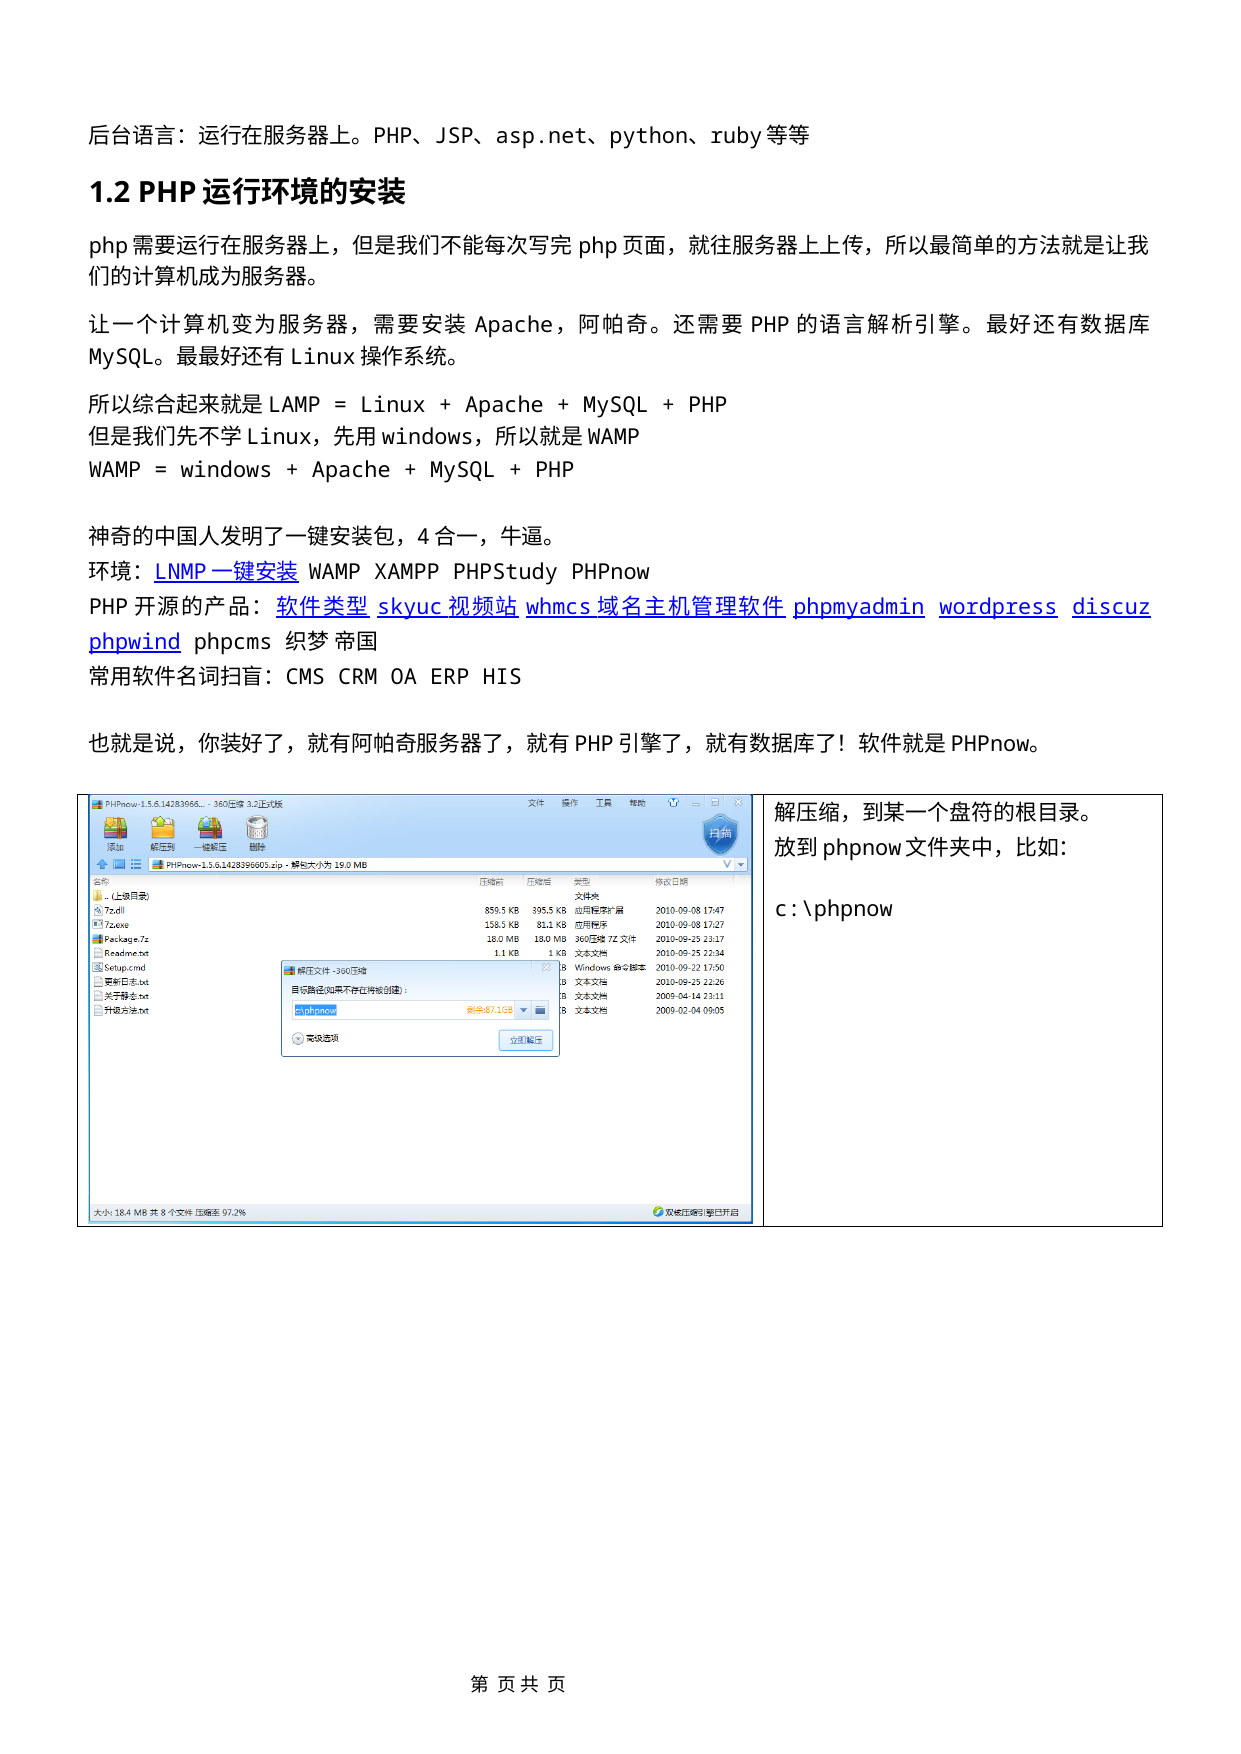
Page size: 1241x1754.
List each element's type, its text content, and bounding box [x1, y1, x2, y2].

text 环境：LNMP一键安装 WAMP XAMPP PHPStudy PHPnow [88, 554, 1152, 586]
text 后台语言：运行在服务器上。PHP、JSP、asp.net、python、ruby等等 [88, 118, 1152, 149]
subtitle 1.2 PHP运行环境的安装 [88, 169, 1152, 211]
table_header [78, 795, 763, 1226]
text 让一个计算机变为服务器，需要安装Apache，阿帕奇。还需要PHP的语言解析引擎。最好还有数据库MySQL。最最好还有Linux操作系统。 [88, 307, 1152, 371]
text WAMP = windows + Apache + MySQL + PHP [88, 454, 1152, 483]
text 所以综合起来就是LAMP = Linux + Apache + MySQL + PHP [88, 387, 1152, 419]
picture [88, 794, 753, 1224]
text 常用软件名词扫盲：CMS CRM OA ERP HIS [88, 659, 1152, 691]
text PHP开源的产品：软件类型 skyuc视频站 whmcs域名主机管理软件 phpmyadmin wordpress discuz phpwind phpcms 织梦 帝国 [88, 589, 1152, 656]
text 神奇的中国人发明了一键安装包，4合一，牛逼。 [88, 519, 1152, 551]
table_header 解压缩，到某一个盘符的根目录。 放到phpnow文件夹中，比如： c:\phpnow [764, 795, 1162, 1226]
text 也就是说，你装好了，就有阿帕奇服务器了，就有PHP引擎了，就有数据库了！软件就是PHPnow。 [88, 726, 1152, 758]
text php需要运行在服务器上，但是我们不能每次写完php页面，就往服务器上上传，所以最简单的方法就是让我们的计算机成为服务器。 [88, 228, 1152, 291]
text 但是我们先不学Linux，先用windows，所以就是WAMP [88, 419, 1152, 451]
